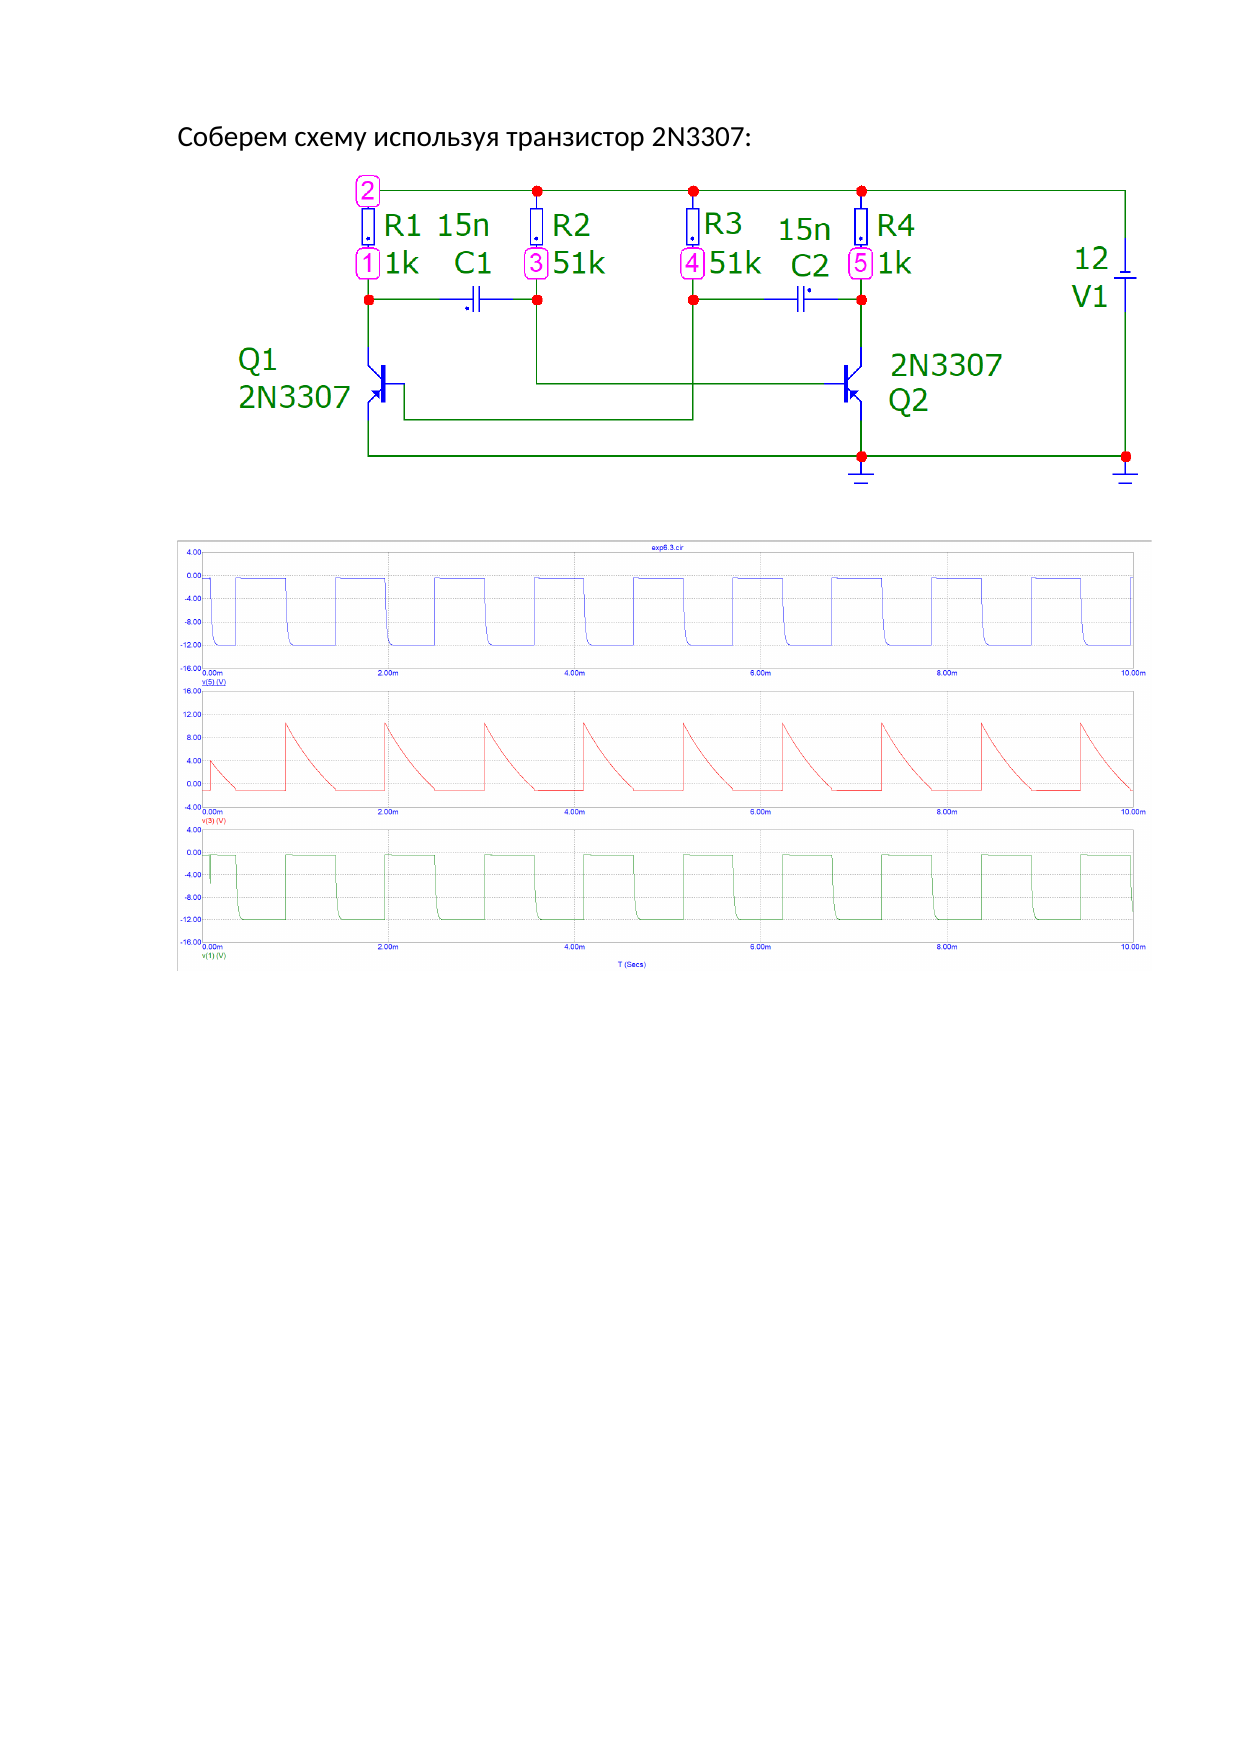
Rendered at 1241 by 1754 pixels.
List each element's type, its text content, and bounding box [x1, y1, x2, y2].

text Соберем схему используя транзистор 2N3307: [177, 118, 1152, 157]
picture [177, 157, 1152, 516]
picture [177, 540, 1152, 971]
